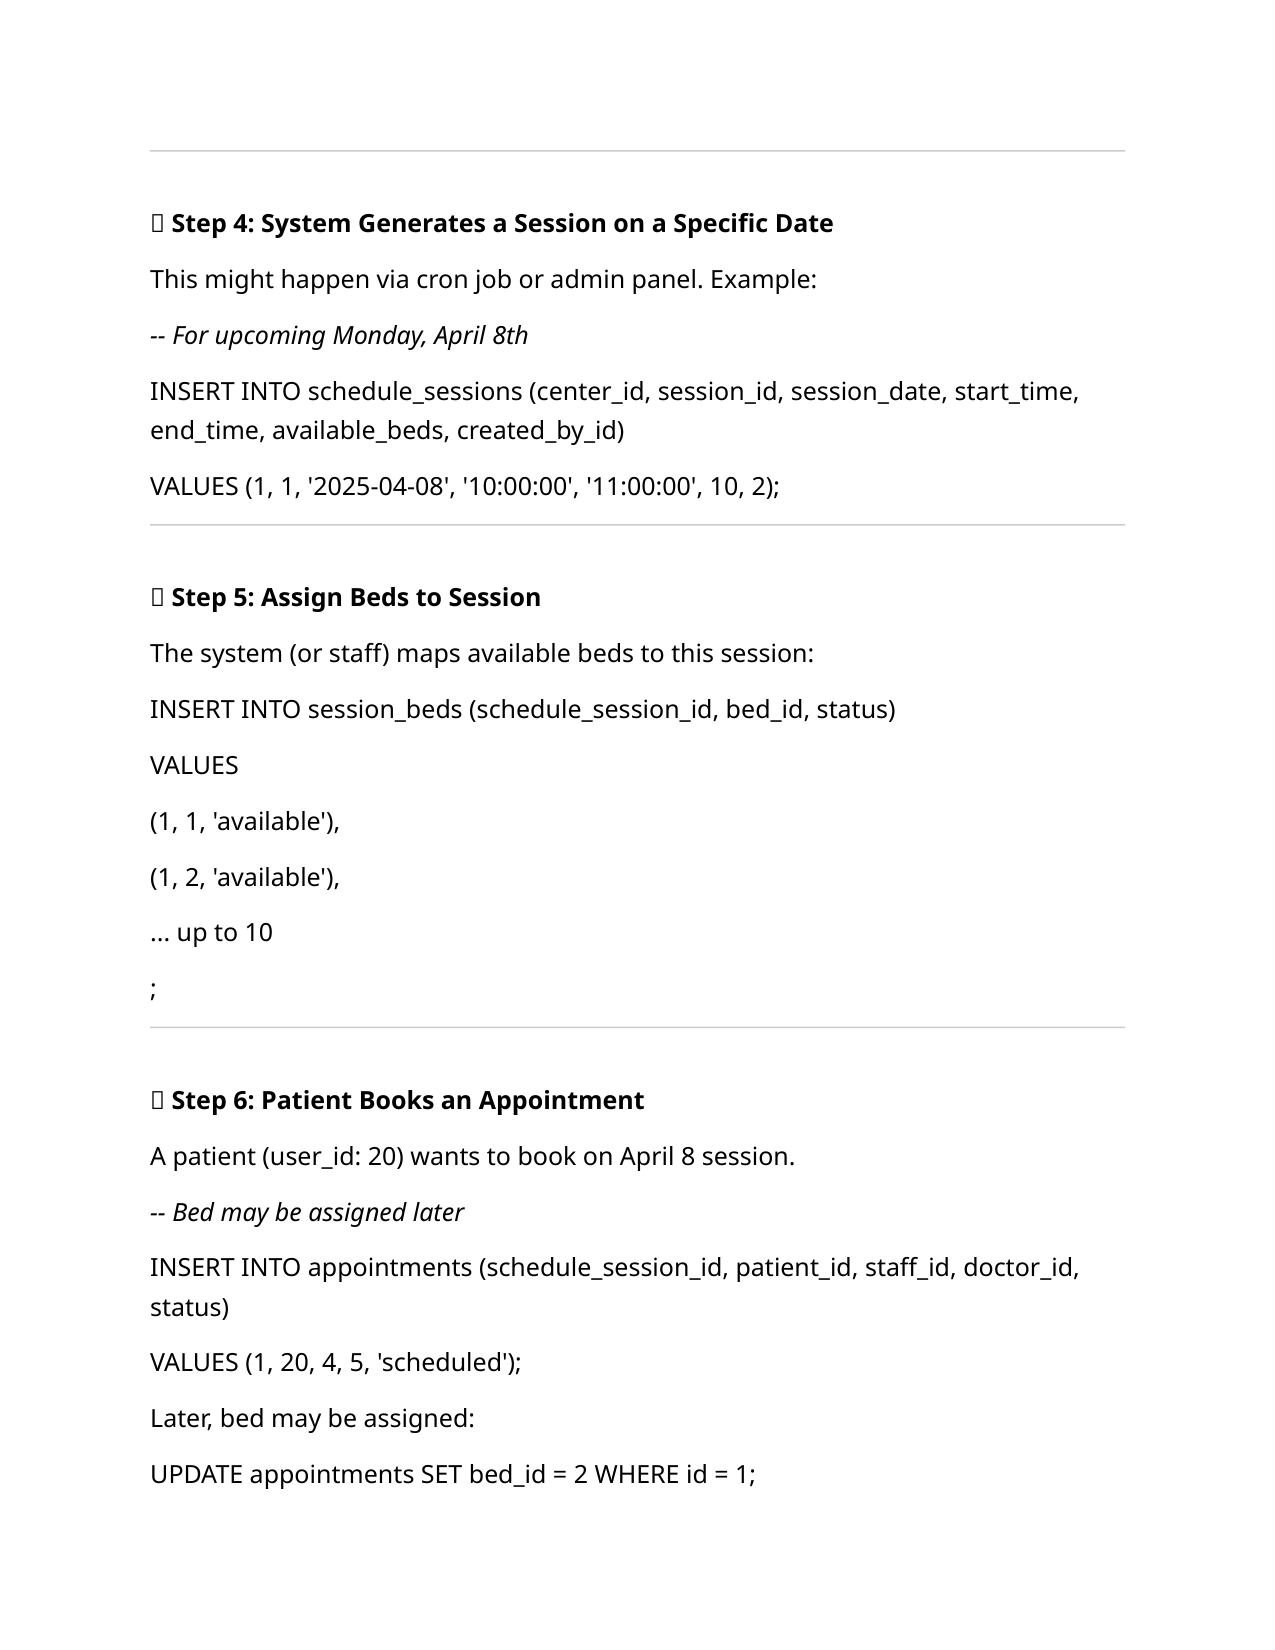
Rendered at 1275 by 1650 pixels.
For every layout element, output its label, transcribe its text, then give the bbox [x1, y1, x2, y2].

text ; [150, 971, 1125, 1005]
text VALUES (1, 1, '2025-04-08', '10:00:00', '11:00:00', 10, 2); [150, 468, 1125, 502]
text ✅ Step 6: Patient Books an Appointment [150, 1082, 1125, 1117]
text ✅ Step 5: Assign Beds to Session [150, 580, 1125, 614]
text A patient (user_id: 20) wants to book on April 8 session. [150, 1138, 1125, 1172]
text INSERT INTO schedule_sessions (center_id, session_id, session_date, start_time, end_time, available_beds, created_by_id) [150, 373, 1125, 447]
text INSERT INTO session_beds (schedule_session_id, bed_id, status) [150, 692, 1125, 726]
text VALUES (1, 20, 4, 5, 'scheduled'); [150, 1345, 1125, 1379]
text INSERT INTO appointments (schedule_session_id, patient_id, staff_id, doctor_id, status) [150, 1250, 1125, 1323]
text (1, 2, 'available'), [150, 859, 1125, 893]
text UPDATE appointments SET bed_id = 2 WHERE id = 1; [150, 1457, 1125, 1491]
text ... up to 10 [150, 915, 1125, 949]
text ✅ Step 4: System Generates a Session on a Specific Date [150, 206, 1125, 240]
text Later, bed may be assigned: [150, 1401, 1125, 1435]
text This might happen via cron job or admin panel. Example: [150, 262, 1125, 296]
text VALUES [150, 747, 1125, 782]
text The system (or staff) maps available beds to this session: [150, 636, 1125, 670]
text -- For upcoming Monday, April 8th [150, 317, 1125, 352]
text -- Bed may be assigned later [150, 1194, 1125, 1228]
text (1, 1, 'available'), [150, 803, 1125, 837]
